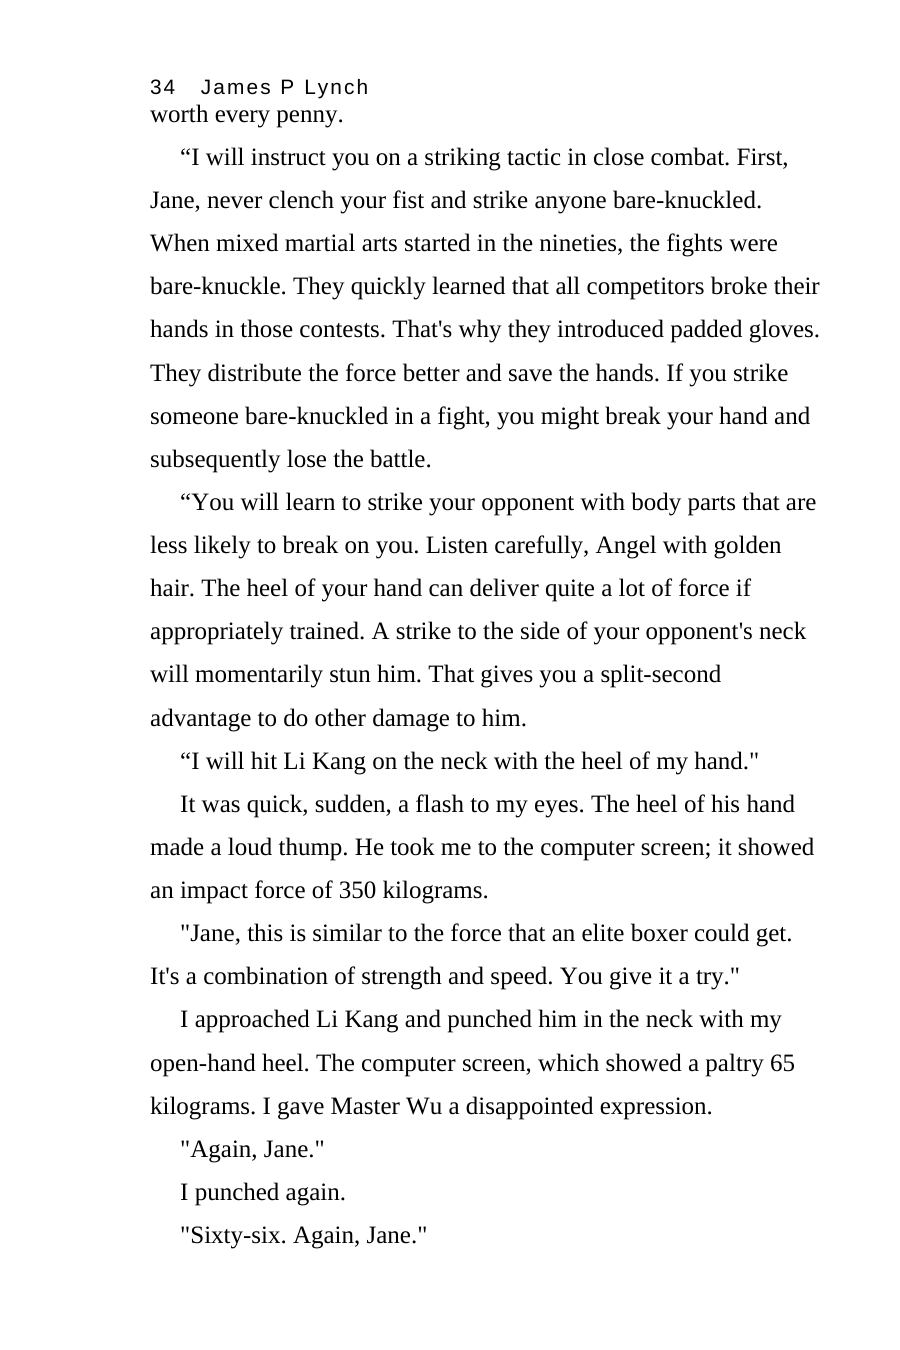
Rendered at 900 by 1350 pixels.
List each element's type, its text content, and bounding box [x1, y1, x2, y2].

text “ [150, 746, 825, 774]
text “that are [150, 487, 825, 731]
text Twhich showed a paltry [150, 1004, 825, 1119]
text “ [150, 142, 825, 473]
